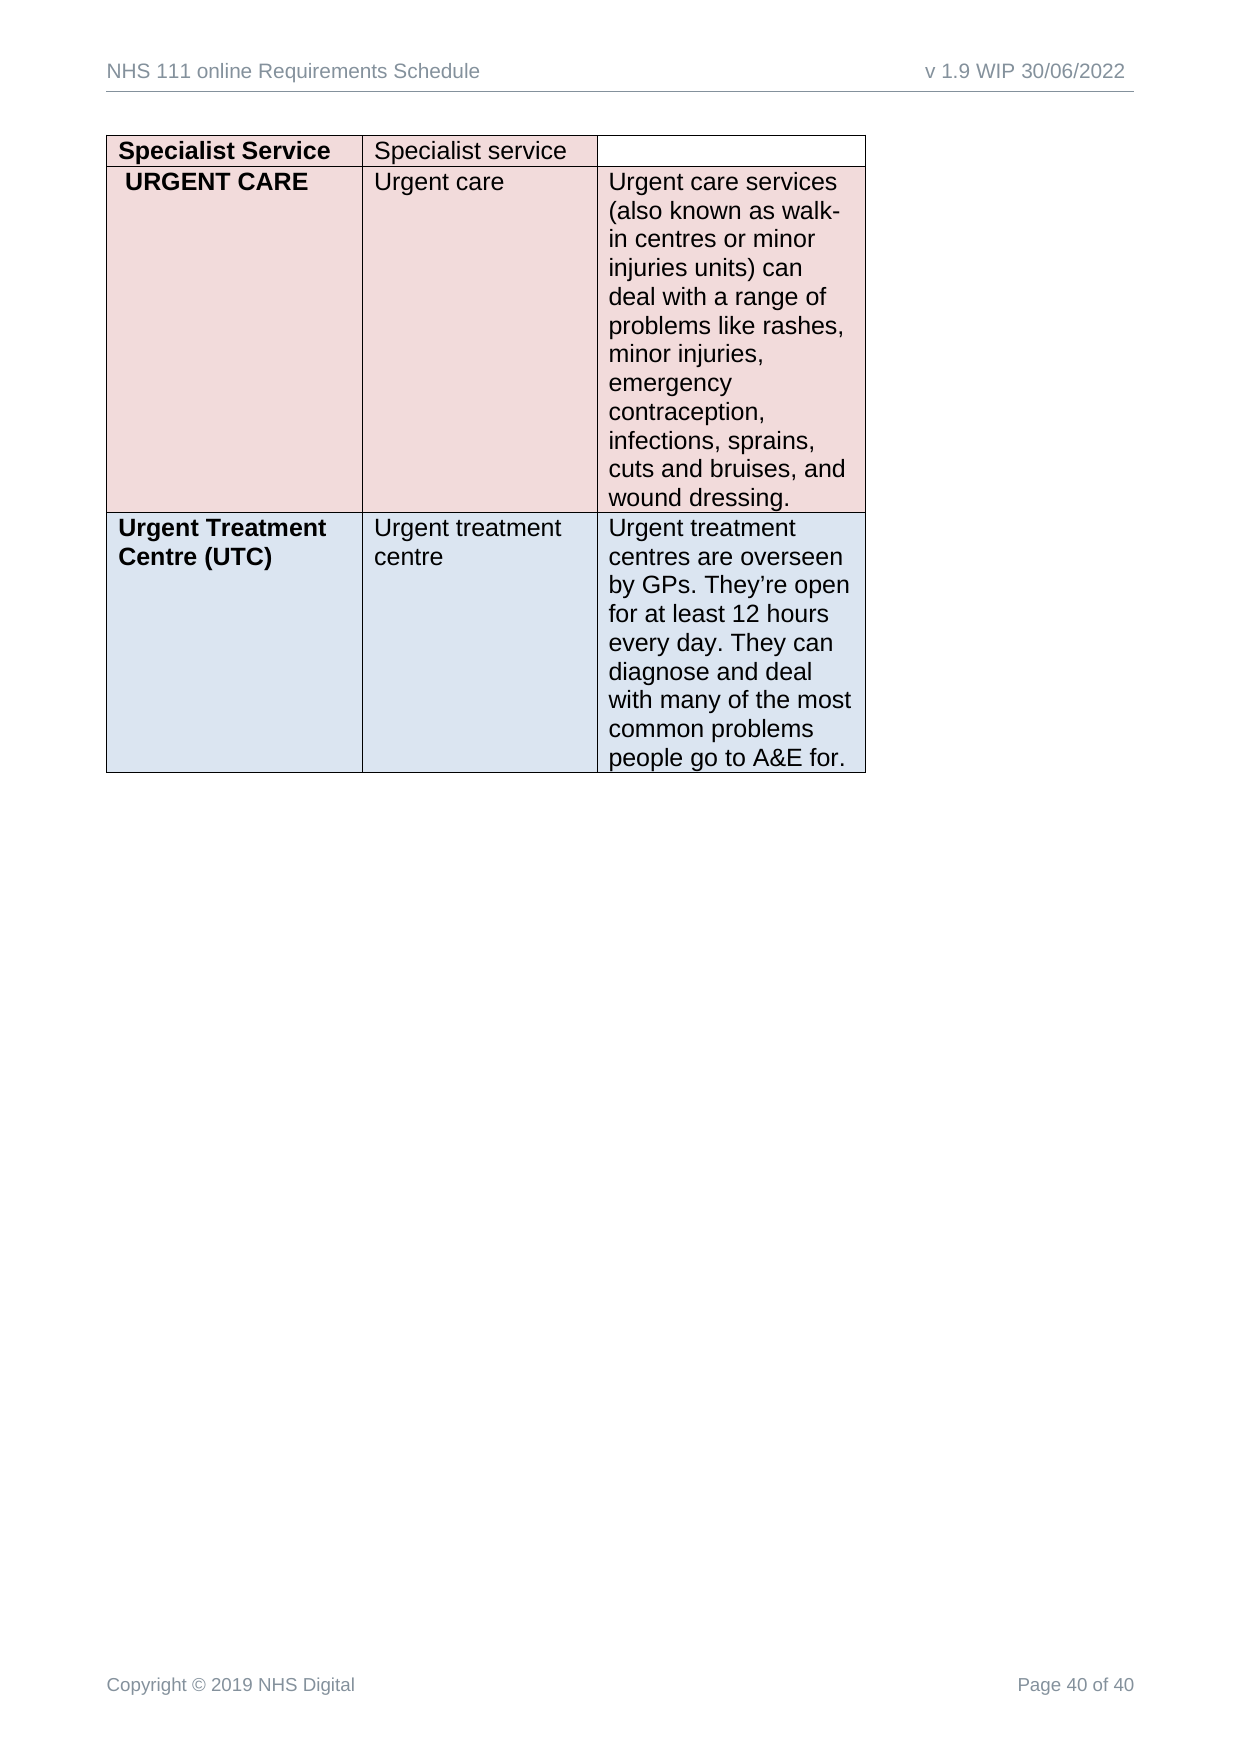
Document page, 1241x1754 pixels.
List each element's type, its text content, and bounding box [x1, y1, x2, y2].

table_cell Specialist service [363, 136, 597, 166]
table_cell Urgent care services (also known as walk-in centres or minor injuries units) can deal with a range of problems like rashes, minor injuries, emergency contraception, infections, sprains, cuts and bruises, and wound dressing. [598, 167, 865, 512]
table_cell Specialist Service [107, 136, 362, 166]
table_cell Urgent Treatment Centre (UTC) [107, 513, 362, 772]
table_cell Urgent care [363, 167, 597, 512]
table_cell Urgent treatment centre [363, 513, 597, 772]
table_cell [598, 136, 865, 166]
table_cell URGENT CARE [107, 167, 362, 512]
table_cell Urgent treatment centres are overseen by GPs. They’re open for at least 12 hours every day. They can diagnose and deal with many of the most common problems people go to A&E for. [598, 513, 865, 772]
